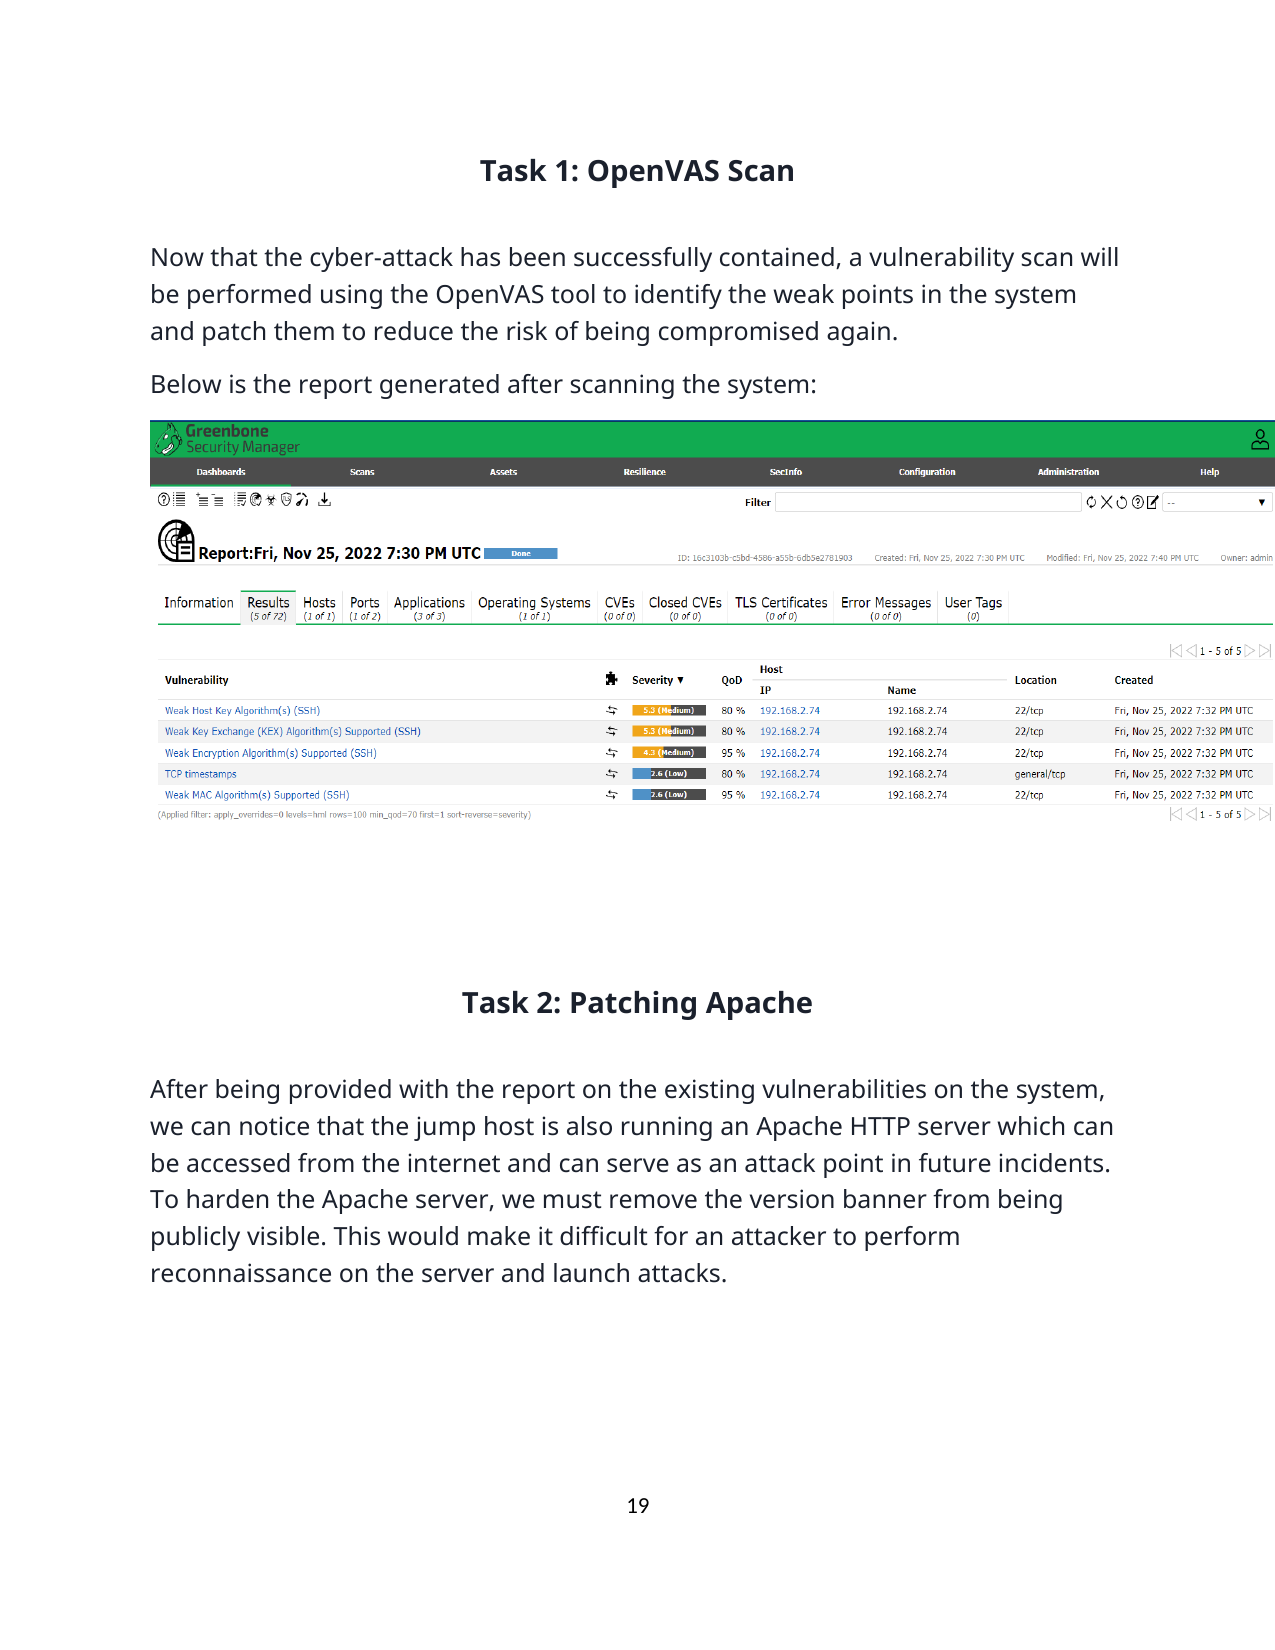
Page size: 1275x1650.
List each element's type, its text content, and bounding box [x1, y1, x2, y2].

text Now that the cyber-attack has been successfully contained, a vulnerability scan will be performed using the OpenVAS tool to identify the weak points in the system and patch them to reduce the risk of being compromised again. [150, 240, 1125, 347]
picture [150, 420, 1275, 886]
subtitle Task 1: OpenVAS Scan [150, 150, 1125, 190]
text Below is the report generated after scanning the system: [150, 367, 1125, 401]
subtitle Task 2: Patching Apache [150, 982, 1125, 1022]
text After being provided with the report on the existing vulnerabilities on the system, we can notice that the jump host is also running an Apache HTTP server which can be accessed from the internet and can serve as an attack point in future incidents. To harden the Apache server, we must remove the version banner from being publicly visible. This would make it difficult for an attacker to perform reconnaissance on the server and launch attacks. [150, 1072, 1125, 1289]
